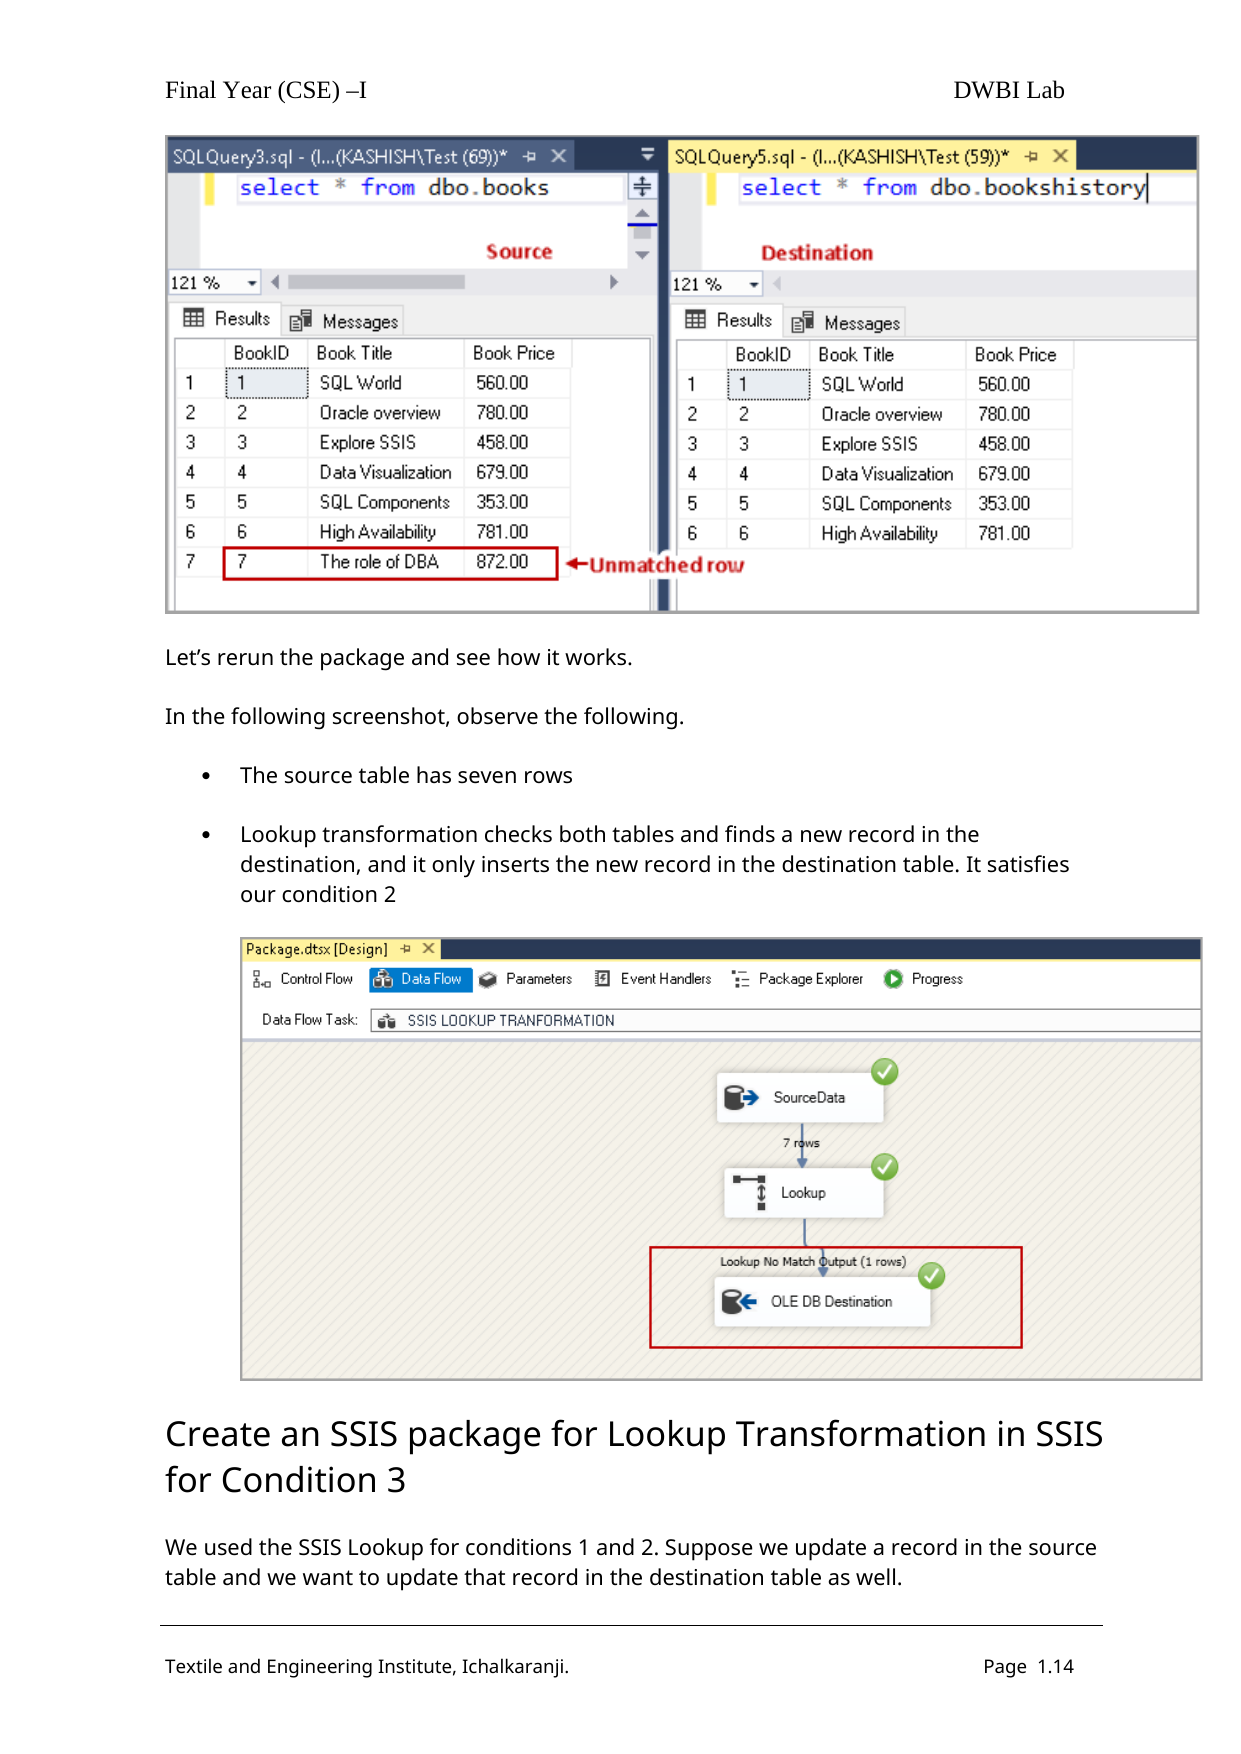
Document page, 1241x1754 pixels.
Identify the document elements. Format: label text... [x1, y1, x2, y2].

text We used the SSIS Lookup for conditions 1 and 2. Suppose we update a record in the source table and we want to update that record in the destination table as well. [165, 1532, 1105, 1592]
picture [165, 135, 1200, 614]
list The source table has seven rows [202, 760, 1105, 790]
text Let’s rerun the package and see how it works. [165, 642, 1105, 672]
text In the following screenshot, observe the following. [165, 701, 1105, 731]
list Lookup transformation checks both tables and finds a new record in the destination, and it only inserts the new record in the destination table. It satisfies our condition 2 [202, 819, 1105, 908]
subtitle Create an SSIS package for Lookup Transformation in SSIS for Condition 3 [165, 1409, 1105, 1503]
picture [240, 937, 1203, 1381]
